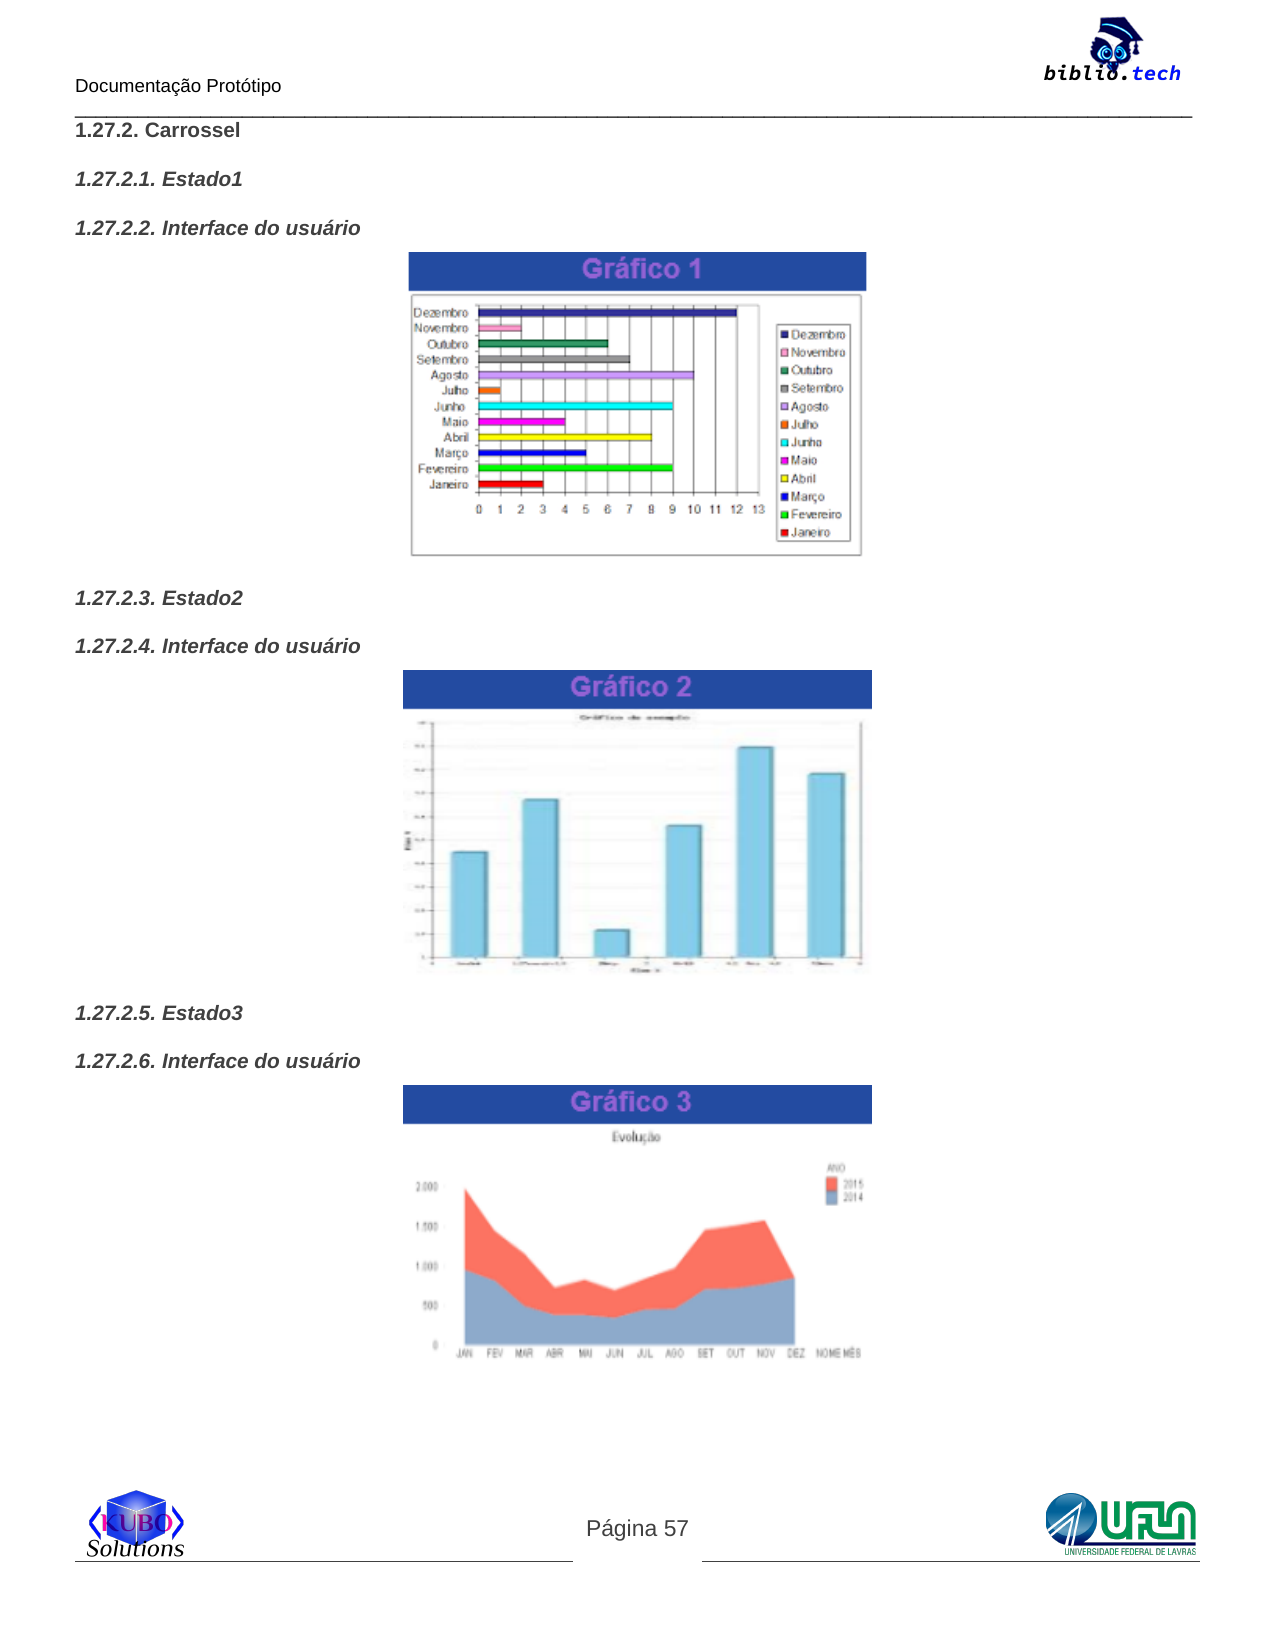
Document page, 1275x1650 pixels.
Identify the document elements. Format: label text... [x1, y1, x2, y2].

picture [403, 1085, 872, 1391]
subtitle Estado1 [75, 167, 1200, 191]
subtitle Estado2 [75, 585, 1200, 609]
picture [408, 252, 867, 561]
picture [1046, 1493, 1196, 1555]
subtitle Interface do usuário [75, 634, 1200, 658]
picture [403, 670, 872, 976]
subtitle Interface do usuário [75, 216, 1200, 240]
subtitle Interface do usuário [75, 1049, 1200, 1073]
picture [86, 1472, 185, 1561]
picture [1038, 11, 1187, 95]
subtitle Carrossel [75, 118, 1200, 142]
subtitle Estado3 [75, 1000, 1200, 1024]
